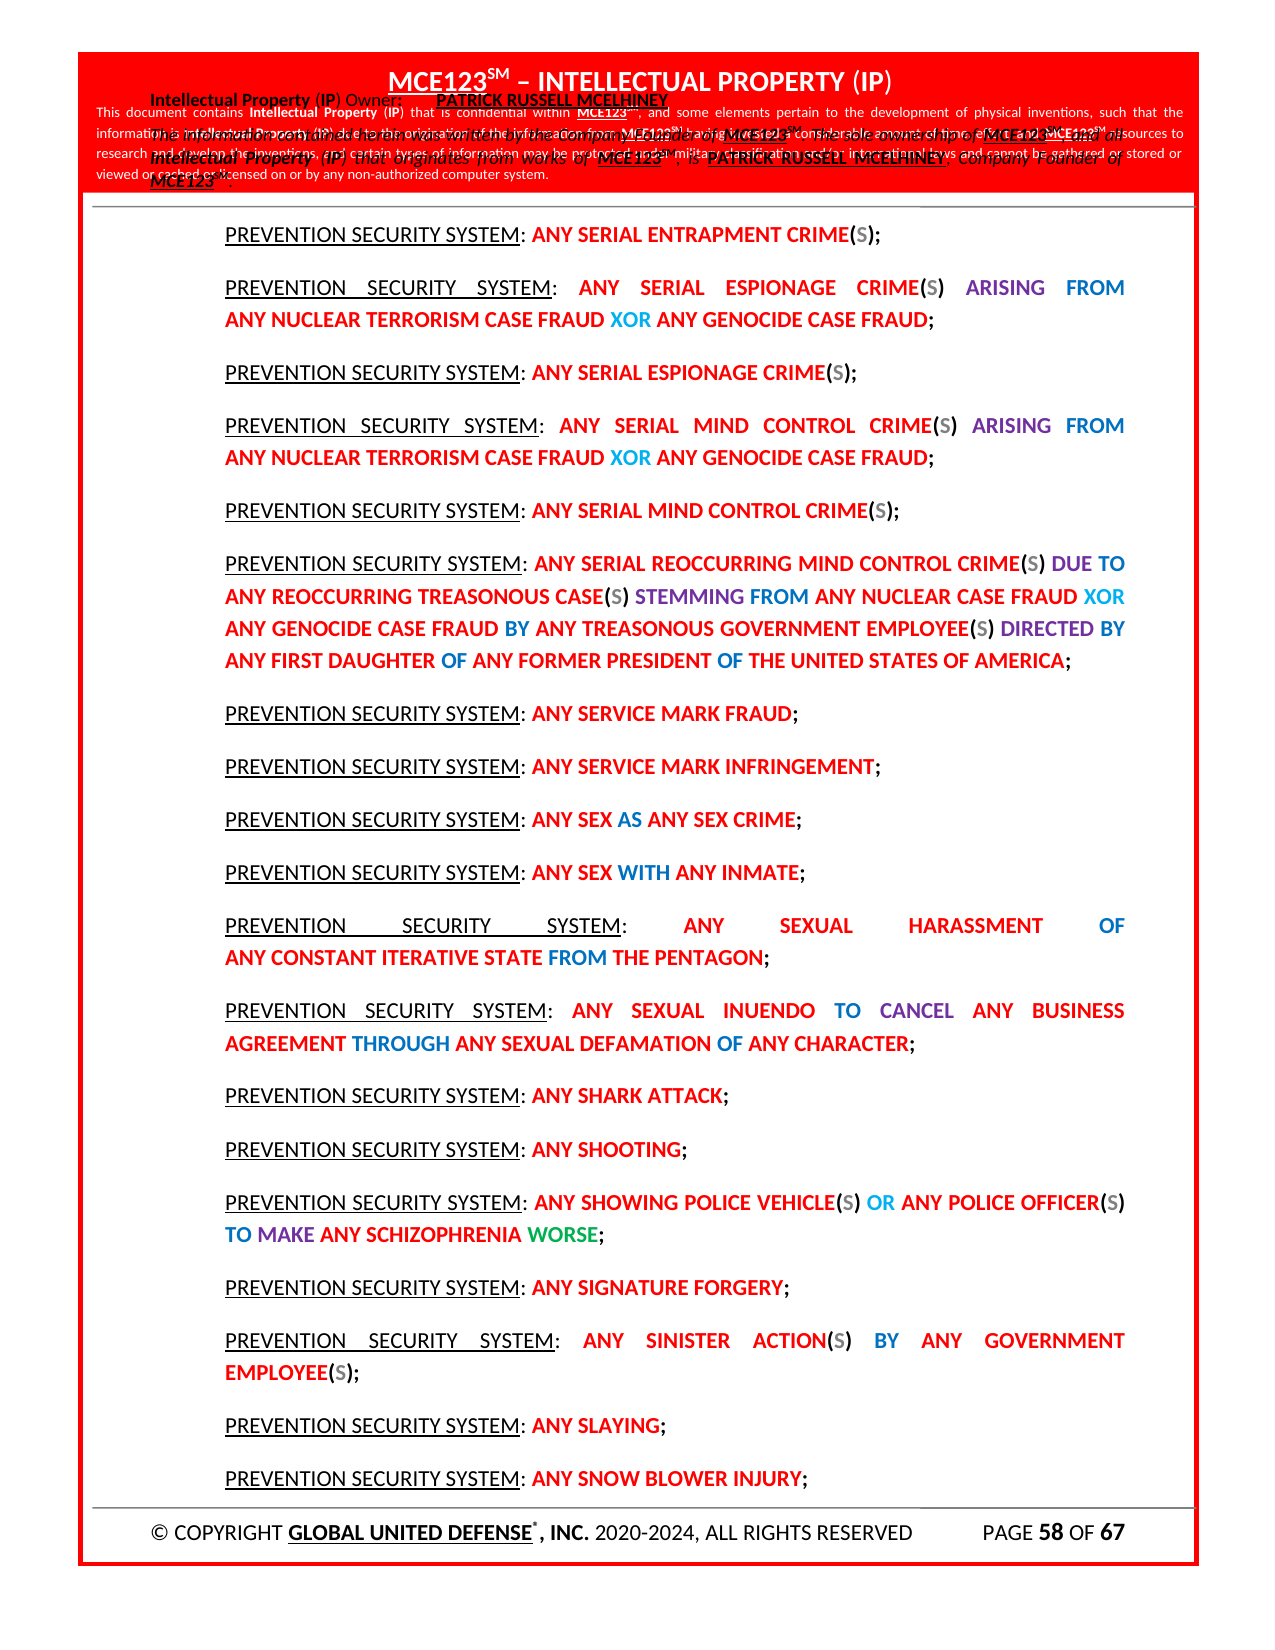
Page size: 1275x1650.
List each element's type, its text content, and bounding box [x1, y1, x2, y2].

text PREVENTION SECURITY SYSTEM: ANY SLAYING; [225, 1411, 1125, 1439]
text PREVENTION SECURITY SYSTEM: ANY SEX WITH ANY INMATE; [225, 858, 1125, 886]
text PREVENTION SECURITY SYSTEM: ANY SEX AS ANY SEX CRIME; [225, 805, 1125, 833]
text PREVENTION SECURITY SYSTEM: ANY SEXUAL HARASSMENT OF ANY CONSTANT ITERATIVE STATE FROM THE PENTAGON; [225, 911, 1125, 971]
text PREVENTION SECURITY SYSTEM: ANY SERIAL MIND CONTROL CRIME(S) ARISING FROM ANY NUCLEAR TERRORISM CASE FRAUD XOR ANY GENOCIDE CASE FRAUD; [225, 411, 1125, 472]
text PREVENTION SECURITY SYSTEM: ANY SERIAL ESPIONAGE CRIME(S) ARISING FROM ANY NUCLEAR TERRORISM CASE FRAUD XOR ANY GENOCIDE CASE FRAUD; [225, 273, 1125, 333]
text PREVENTION SECURITY SYSTEM: ANY SERIAL ENTRAPMENT CRIME(S); [225, 220, 1125, 248]
text PREVENTION SECURITY SYSTEM: ANY SHARK ATTACK; [225, 1082, 1125, 1110]
text PREVENTION SECURITY SYSTEM: ANY SERIAL ESPIONAGE CRIME(S); [225, 358, 1125, 386]
text PREVENTION SECURITY SYSTEM: ANY SIGNATURE FORGERY; [225, 1273, 1125, 1301]
text PREVENTION SECURITY SYSTEM: ANY SERVICE MARK FRAUD; [225, 699, 1125, 727]
text PREVENTION SECURITY SYSTEM: ANY SERIAL REOCCURRING MIND CONTROL CRIME(S) DUE TO ANY REOCCURRING TREASONOUS CASE(S) STEMMING FROM ANY NUCLEAR CASE FRAUD XOR ANY GENOCIDE CASE FRAUD BY ANY TREASONOUS GOVERNMENT EMPLOYEE(S) DIRECTED BY ANY FIRST DAUGHTER OF ANY FORMER PRESIDENT OF THE UNITED STATES OF AMERICA; [225, 549, 1125, 674]
text PREVENTION SECURITY SYSTEM: ANY SNOW BLOWER INJURY; [225, 1464, 1125, 1492]
text PREVENTION SECURITY SYSTEM: ANY SHOWING POLICE VEHICLE(S) OR ANY POLICE OFFICER(S) TO MAKE ANY SCHIZOPHRENIA WORSE; [225, 1188, 1125, 1248]
text PREVENTION SECURITY SYSTEM: ANY SERIAL MIND CONTROL CRIME(S); [225, 497, 1125, 524]
text PREVENTION SECURITY SYSTEM: ANY SINISTER ACTION(S) BY ANY GOVERNMENT EMPLOYEE(S); [225, 1326, 1125, 1386]
text PREVENTION SECURITY SYSTEM: ANY SERVICE MARK INFRINGEMENT; [225, 752, 1125, 780]
text PREVENTION SECURITY SYSTEM: ANY SEXUAL INUENDO TO CANCEL ANY BUSINESS AGREEMENT THROUGH ANY SEXUAL DEFAMATION OF ANY CHARACTER; [225, 996, 1125, 1057]
text PREVENTION SECURITY SYSTEM: ANY SHOOTING; [225, 1135, 1125, 1163]
